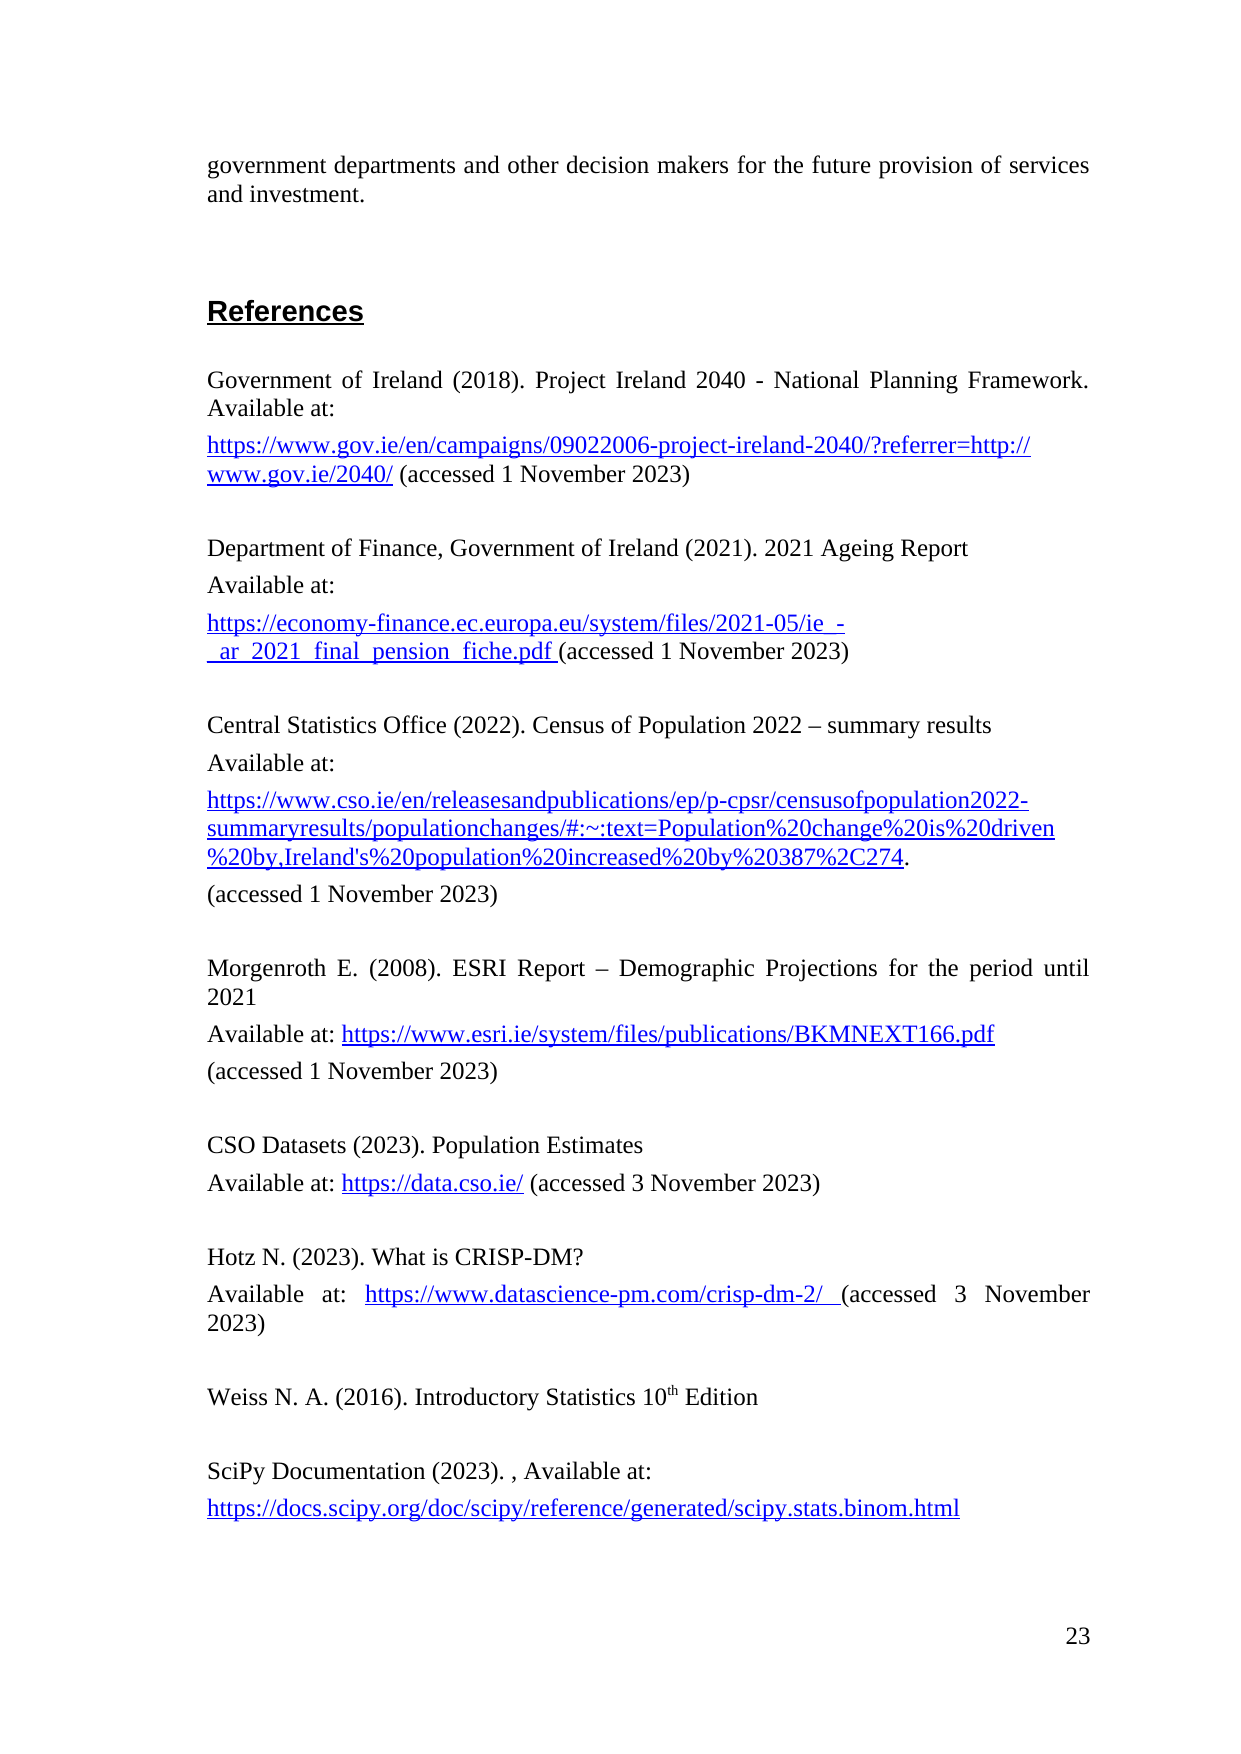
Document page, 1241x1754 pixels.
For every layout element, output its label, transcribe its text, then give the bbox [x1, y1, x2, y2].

text Government of Ireland (2018). Project Ireland 2040 - National Planning Framework. Available at: [207, 365, 1090, 422]
subtitle References [207, 294, 1090, 328]
text Weiss N. A. (2016). Introductory Statistics 10th Edition [207, 1382, 1090, 1411]
text Department of Finance, Government of Ireland (2021). 2021 Ageing Report [207, 533, 1090, 562]
text https://economy-finance.ec.europa.eu/system/files/2021-05/ie_-_ar_2021_final_pension_fiche.pdf (accessed 1 November 2023) [207, 608, 1090, 665]
text Available at: https://data.cso.ie/ (accessed 3 November 2023) [207, 1168, 1090, 1196]
text Available at: [207, 571, 1090, 599]
text https://docs.scipy.org/doc/scipy/reference/generated/scipy.stats.binom.html [207, 1493, 1090, 1522]
text Hotz N. (2023). What is CRISP-DM? [207, 1242, 1090, 1271]
text SciPy Documentation (2023). , Available at: [207, 1456, 1090, 1485]
text Available at: https://www.esri.ie/system/files/publications/BKMNEXT166.pdf [207, 1019, 1090, 1048]
text Morgenroth E. (2008). ESRI Report – Demographic Projections for the period until 2021 [207, 953, 1090, 1011]
text https://www.cso.ie/en/releasesandpublications/ep/p-cpsr/censusofpopulation2022-summaryresults/populationchanges/#:~:text=Population%20change%20is%20driven%20by,Ireland's%20population%20increased%20by%20387%2C274. [207, 785, 1090, 871]
text (accessed 1 November 2023) [207, 1056, 1090, 1085]
text Available at: https://www.datascience-pm.com/crisp-dm-2/ (accessed 3 November 2023) [207, 1279, 1090, 1336]
text (accessed 1 November 2023) [207, 879, 1090, 908]
text CSO Datasets (2023). Population Estimates [207, 1131, 1090, 1159]
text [207, 150, 1090, 207]
text Available at: [207, 748, 1090, 776]
text https://www.gov.ie/en/campaigns/09022006-project-ireland-2040/?referrer=http://www.gov.ie/2040/ (accessed 1 November 2023) [207, 431, 1090, 488]
text Central Statistics Office (2022). Census of Population 2022 – summary results [207, 711, 1090, 739]
